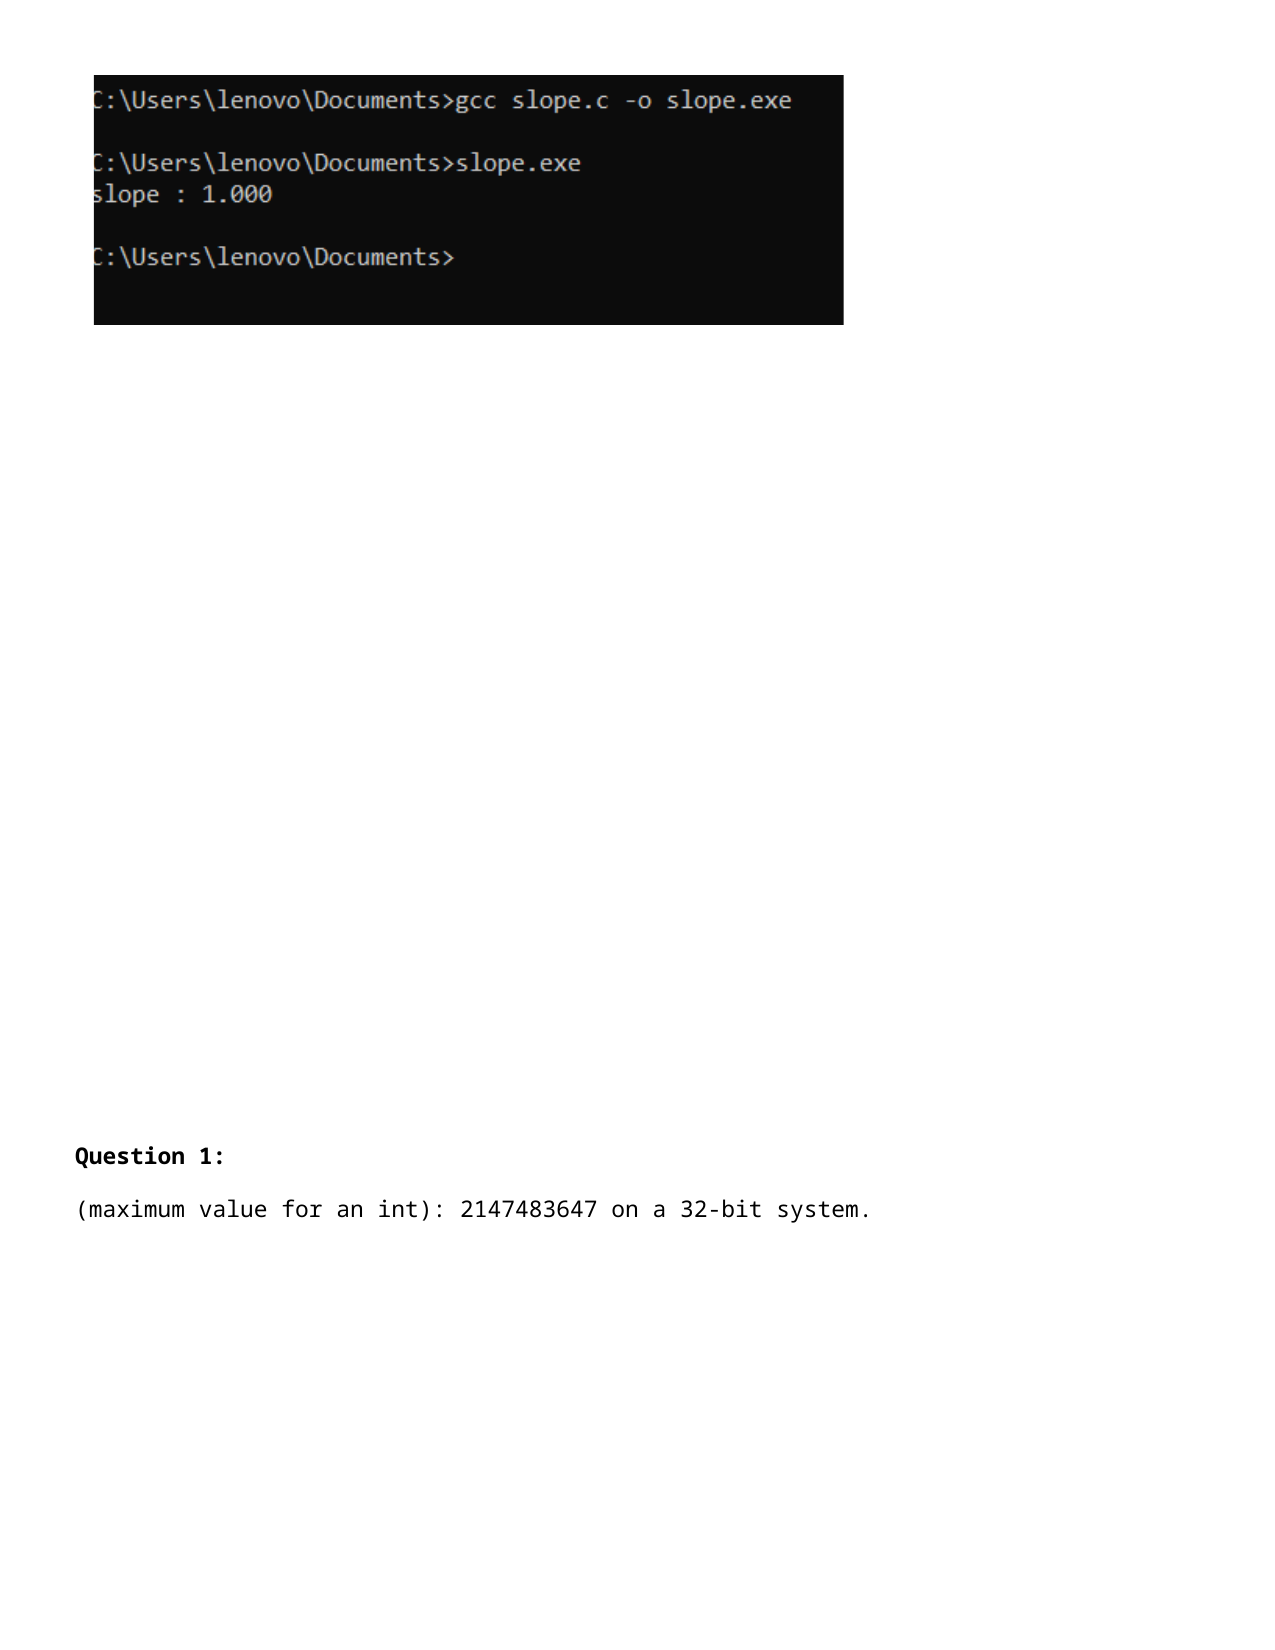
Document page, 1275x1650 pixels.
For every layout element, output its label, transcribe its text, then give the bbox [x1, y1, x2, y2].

text Question 1: [75, 1140, 1200, 1171]
text (maximum value for an int): 2147483647 on a 32-bit system. [75, 1193, 1200, 1224]
